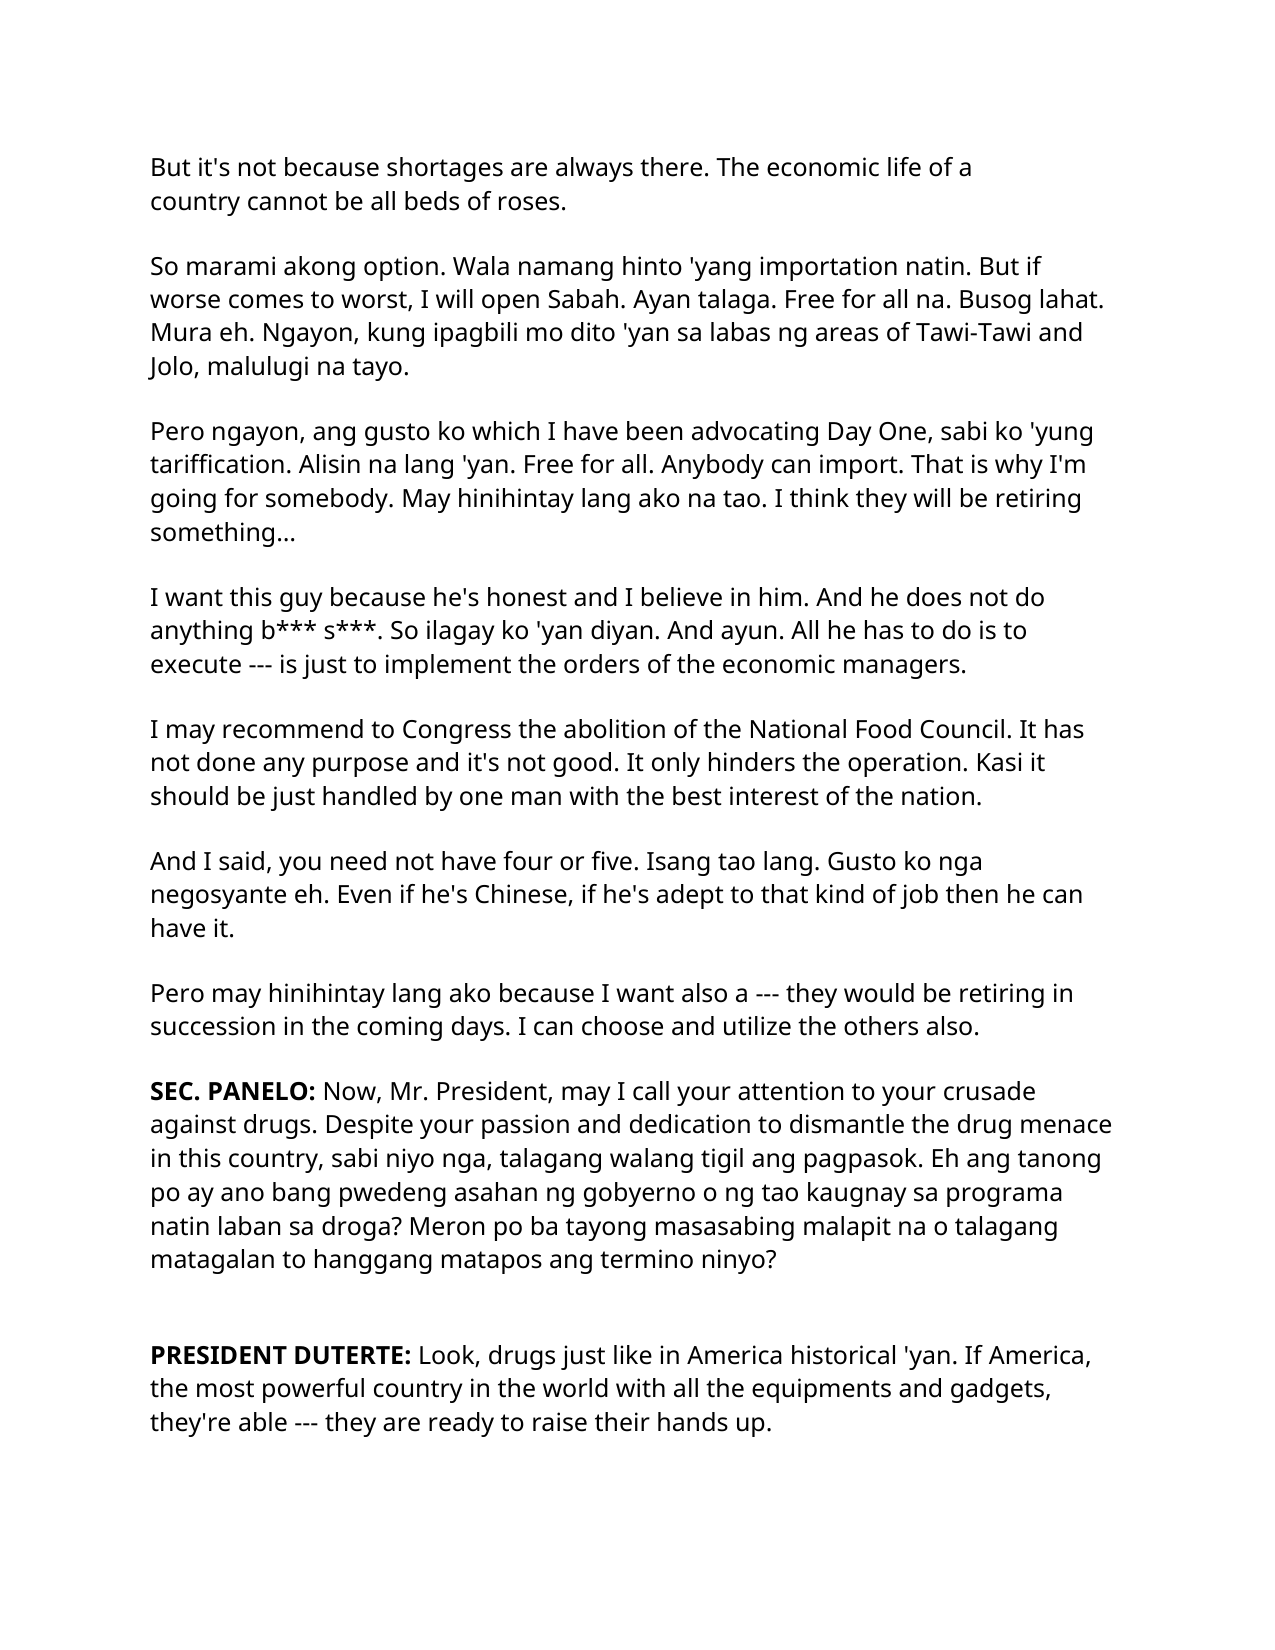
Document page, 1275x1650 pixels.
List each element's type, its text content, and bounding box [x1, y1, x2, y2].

text So marami akong option. Wala namang hinto 'yang importation natin. But if worse comes to worst, I will open Sabah. Ayan talaga. Free for all na. Busog lahat. Mura eh. Ngayon, kung ipagbili mo dito 'yan sa labas ng areas of Tawi-Tawi and Jolo, malulugi na tayo. [150, 248, 1114, 383]
text SEC. PANELO: Now, Mr. President, may I call your attention to your crusade against drugs. Despite your passion and dedication to dismantle the drug menace in this country, sabi niyo nga, talagang walang tigil ang pagpasok. Eh ang tanong po ay ano bang pwedeng asahan ng gobyerno o ng tao kaugnay sa programa natin laban sa droga? Meron po ba tayong masasabing malapit na o talagang matagalan to hanggang matapos ang termino ninyo? [150, 1073, 1114, 1276]
text But it's not because shortages are always there. The economic life of a country cannot be all beds of roses. [150, 150, 1042, 217]
text I want this guy because he's honest and I believe in him. And he does not do anything b*** s***. So ilagay ko 'yan diyan. And ayun. All he has to do is to execute --- is just to implement the orders of the economic managers. [150, 579, 1110, 681]
text Pero ngayon, ang gusto ko which I have been advocating Day One, sabi ko 'yung tariffication. Alisin na lang 'yan. Free for all. Anybody can import. That is why I'm going for somebody. May hinihintay lang ako na tao. I think they will be retiring something… [150, 414, 1114, 548]
text And I said, you need not have four or five. Isang tao lang. Gusto ko nga negosyante eh. Even if he's Chinese, if he's adept to that kind of job then he can have it. [150, 843, 1117, 945]
text Pero may hinihintay lang ako because I want also a --- they would be retiring in succession in the coming days. I can choose and utilize the others also. [150, 975, 1114, 1043]
text PRESIDENT DUTERTE: Look, drugs just like in America historical 'yan. If America, the most powerful country in the world with all the equipments and gadgets, they're able --- they are ready to raise their hands up. [150, 1338, 1119, 1439]
text I may recommend to Congress the abolition of the National Food Council. It has not done any purpose and it's not good. It only hinders the operation. Kasi it should be just handled by one man with the best interest of the nation. [150, 711, 1106, 813]
